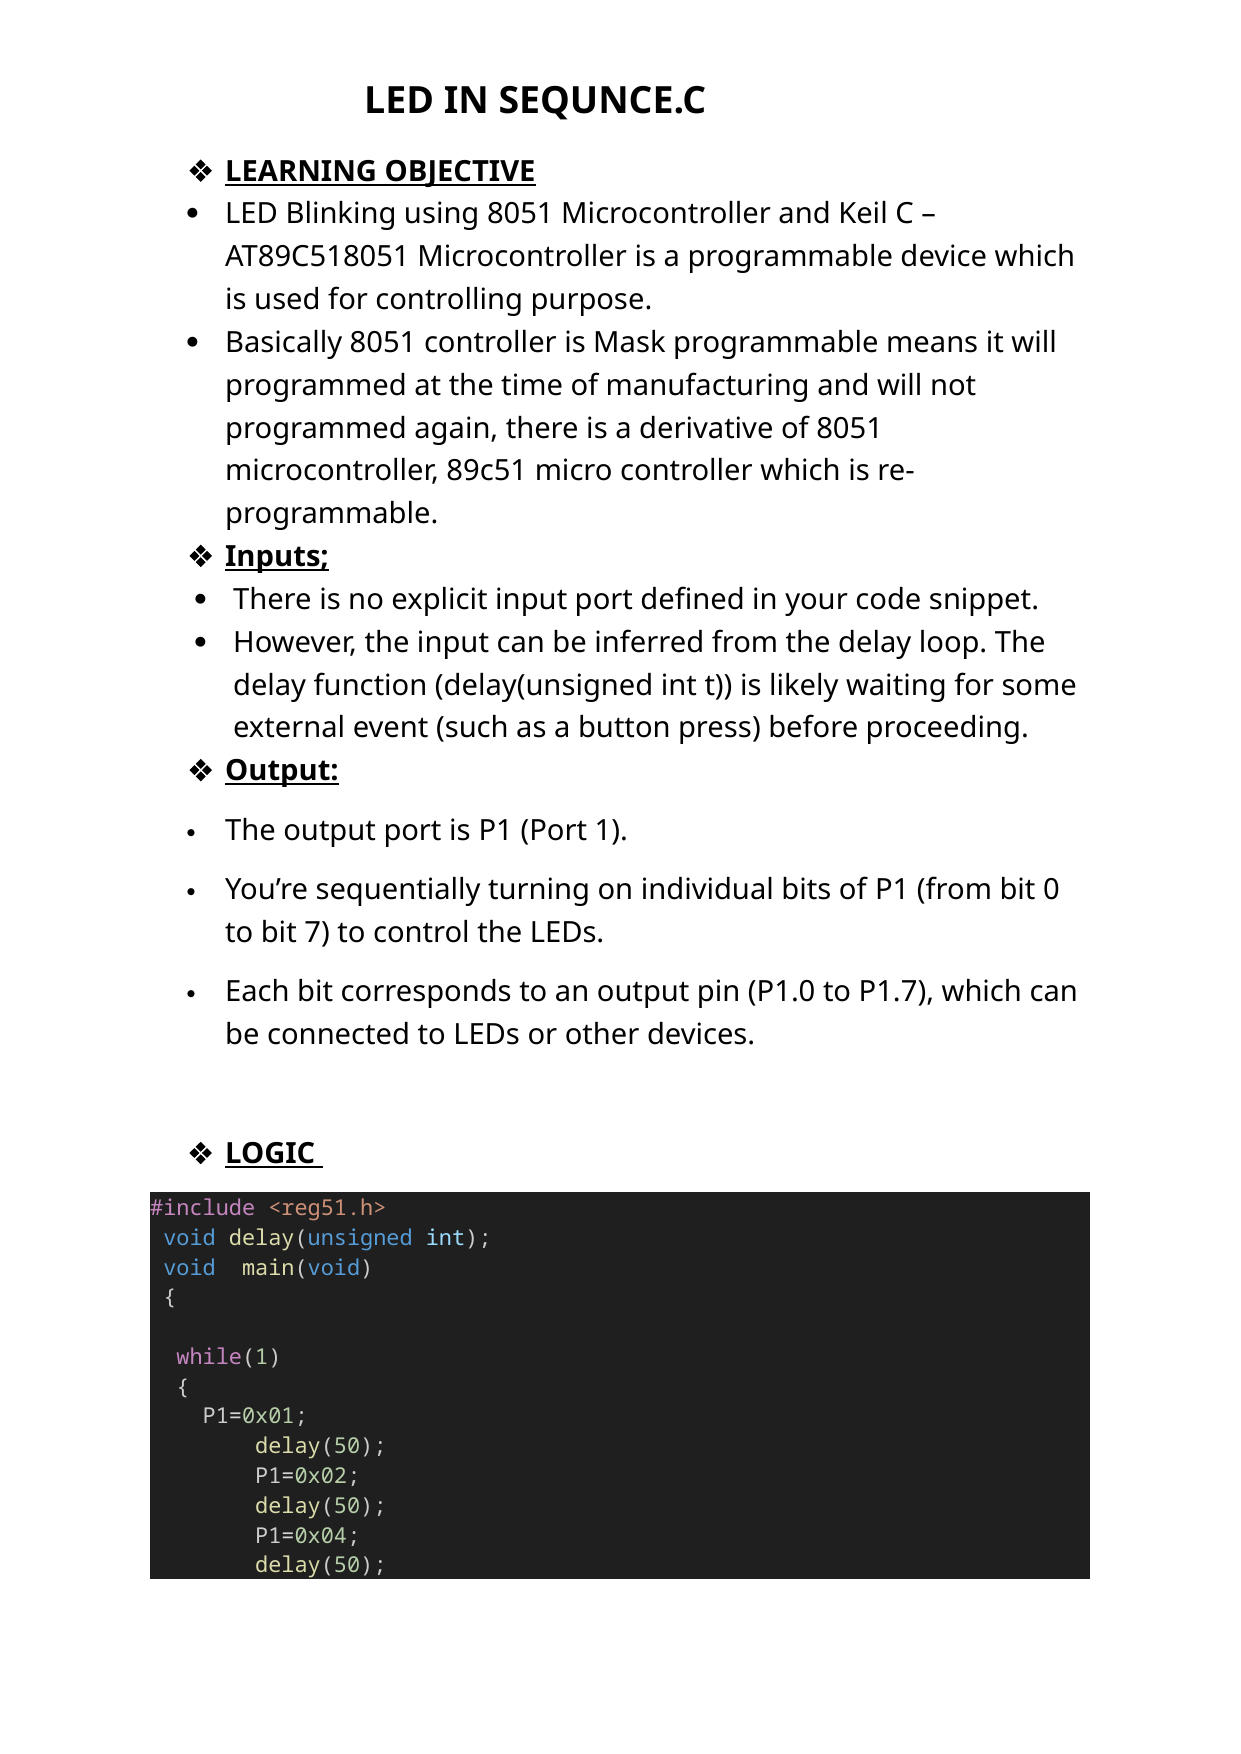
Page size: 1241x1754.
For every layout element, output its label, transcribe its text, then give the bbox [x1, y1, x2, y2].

text { [150, 1371, 1090, 1400]
text delay(50); [150, 1549, 1090, 1579]
text void delay(unsigned int); [150, 1222, 1090, 1251]
list Each bit corresponds to an output pin (P1.0 to P1.7), which can be connected to LEDs or other devices. [187, 971, 1090, 1053]
text delay(50); [150, 1490, 1090, 1519]
text { [150, 1281, 1090, 1311]
list However, the input can be inferred from the delay loop. The delay function (delay(unsigned int t)) is likely waiting for some external event (such as a button press) before proceeding. [195, 621, 1090, 746]
list Output: [187, 749, 1090, 789]
text delay(50); [150, 1430, 1090, 1460]
list The output port is P1 (Port 1). [187, 809, 1090, 848]
list LOGIC [187, 1132, 1090, 1172]
list There is no explicit input port defined in your code snippet. [195, 578, 1090, 618]
text P1=0x02; [150, 1460, 1090, 1490]
list LEARNING OBJECTIVE [187, 150, 1090, 190]
list Basically 8051 controller is Mask programmable means it will programmed at the time of manufacturing and will not programmed again, there is a derivative of 8051 microcontroller, 89c51 micro controller which is re-programmable. [187, 321, 1090, 532]
list You’re sequentially turning on individual bits of P1 (from bit 0 to bit 7) to control the LEDs. [187, 868, 1090, 951]
list LED Blinking using 8051 Microcontroller and Keil C – AT89C518051 Microcontroller is a programmable device which is used for controlling purpose. [187, 193, 1090, 318]
text P1=0x01; [150, 1400, 1090, 1430]
text while(1) [150, 1341, 1090, 1371]
list Inputs; [187, 535, 1090, 575]
text P1=0x04; [150, 1519, 1090, 1549]
text void main(void) [150, 1251, 1090, 1281]
text #include <reg51.h> [150, 1192, 1090, 1222]
